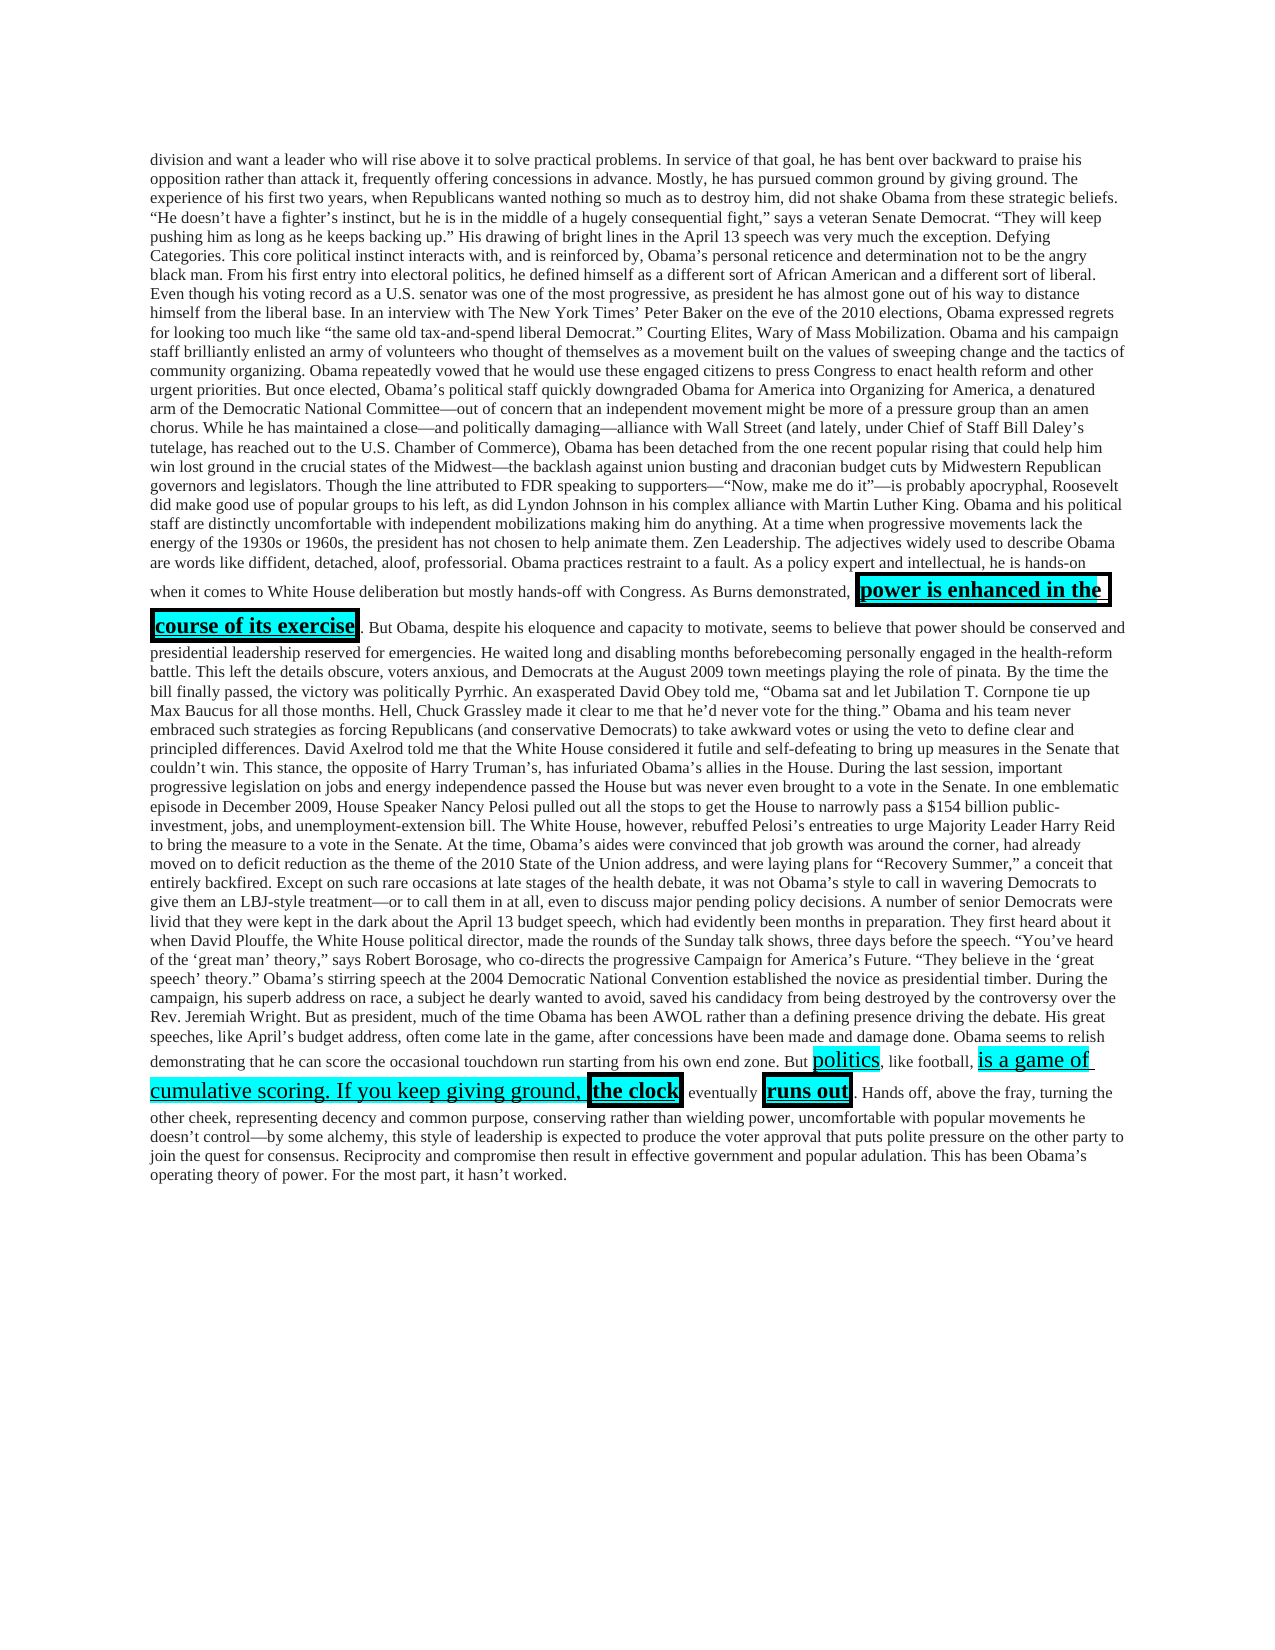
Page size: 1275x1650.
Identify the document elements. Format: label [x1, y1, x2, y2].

text [150, 150, 1125, 1184]
